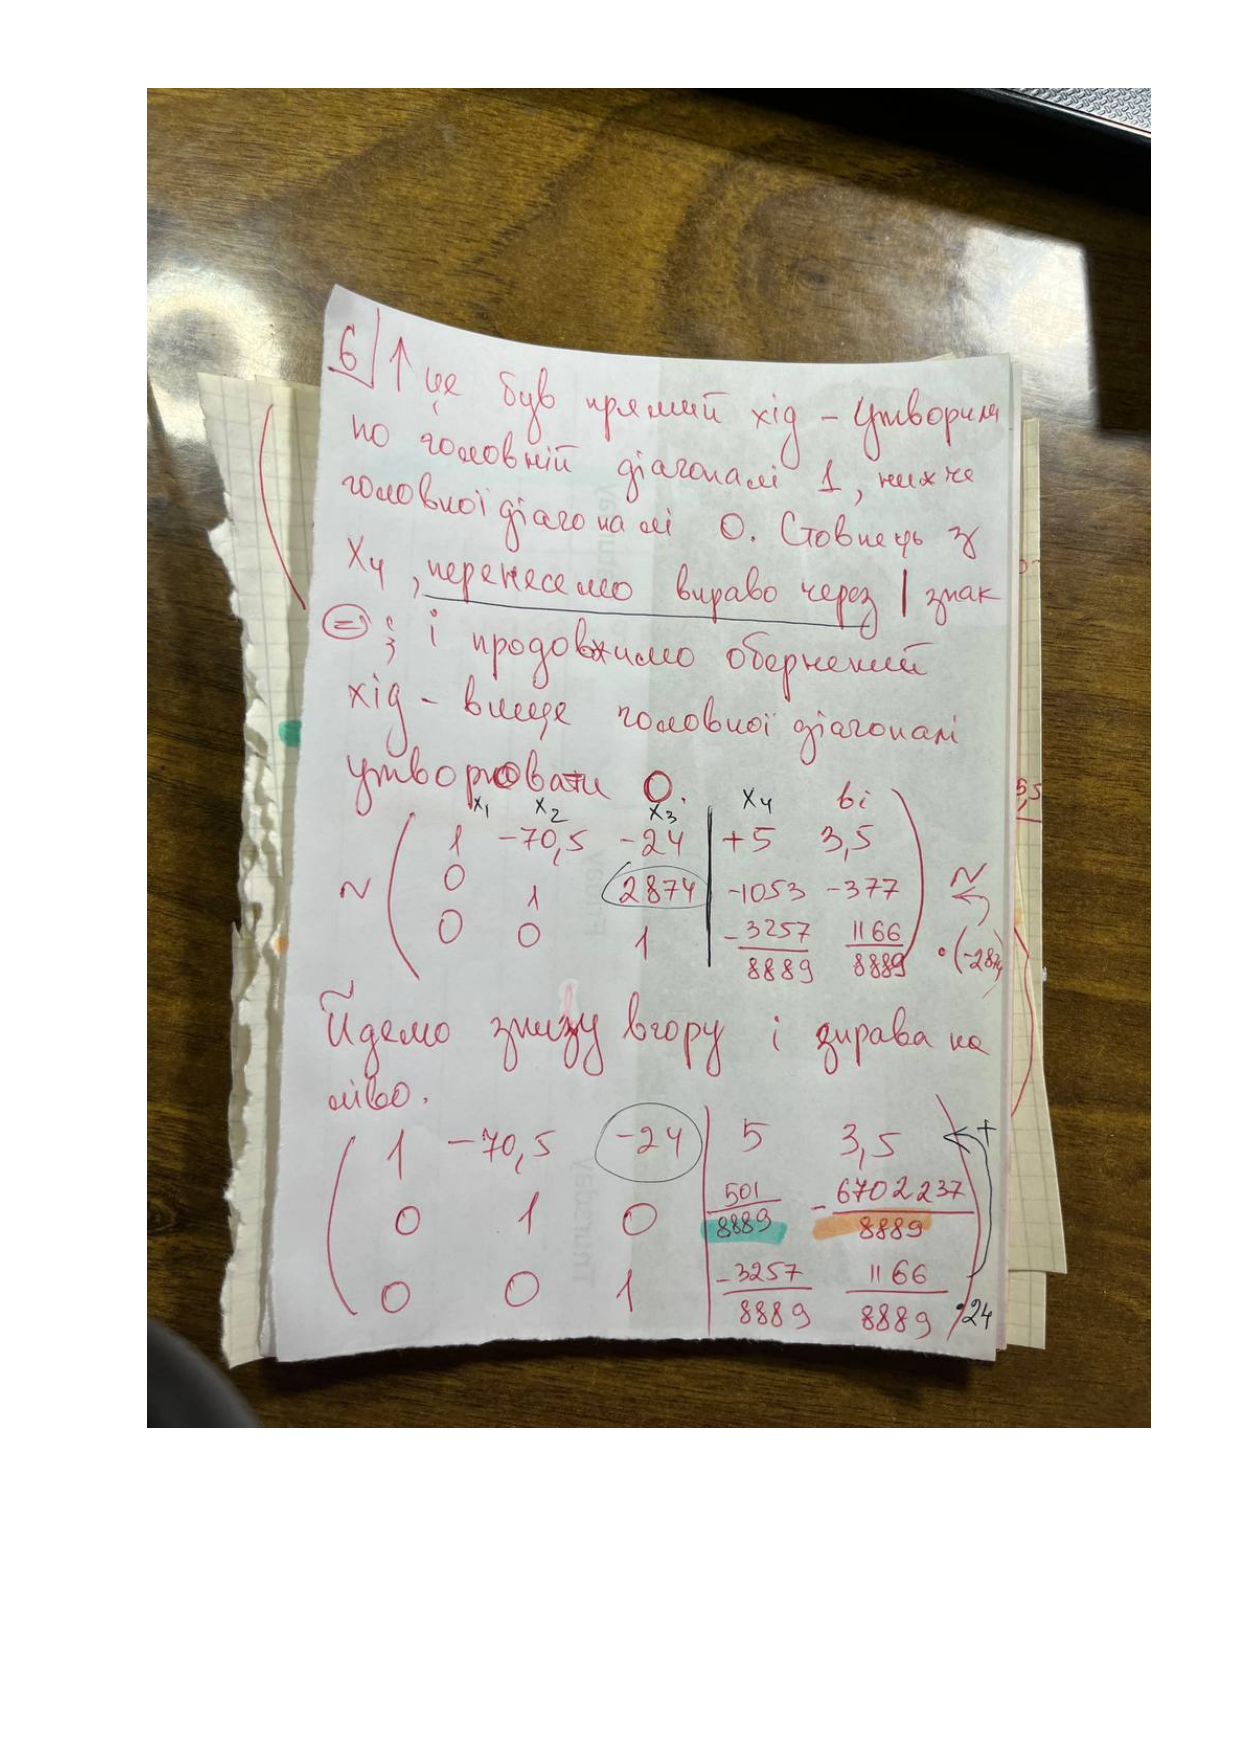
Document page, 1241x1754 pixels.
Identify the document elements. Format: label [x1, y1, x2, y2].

picture [147, 88, 1151, 1428]
